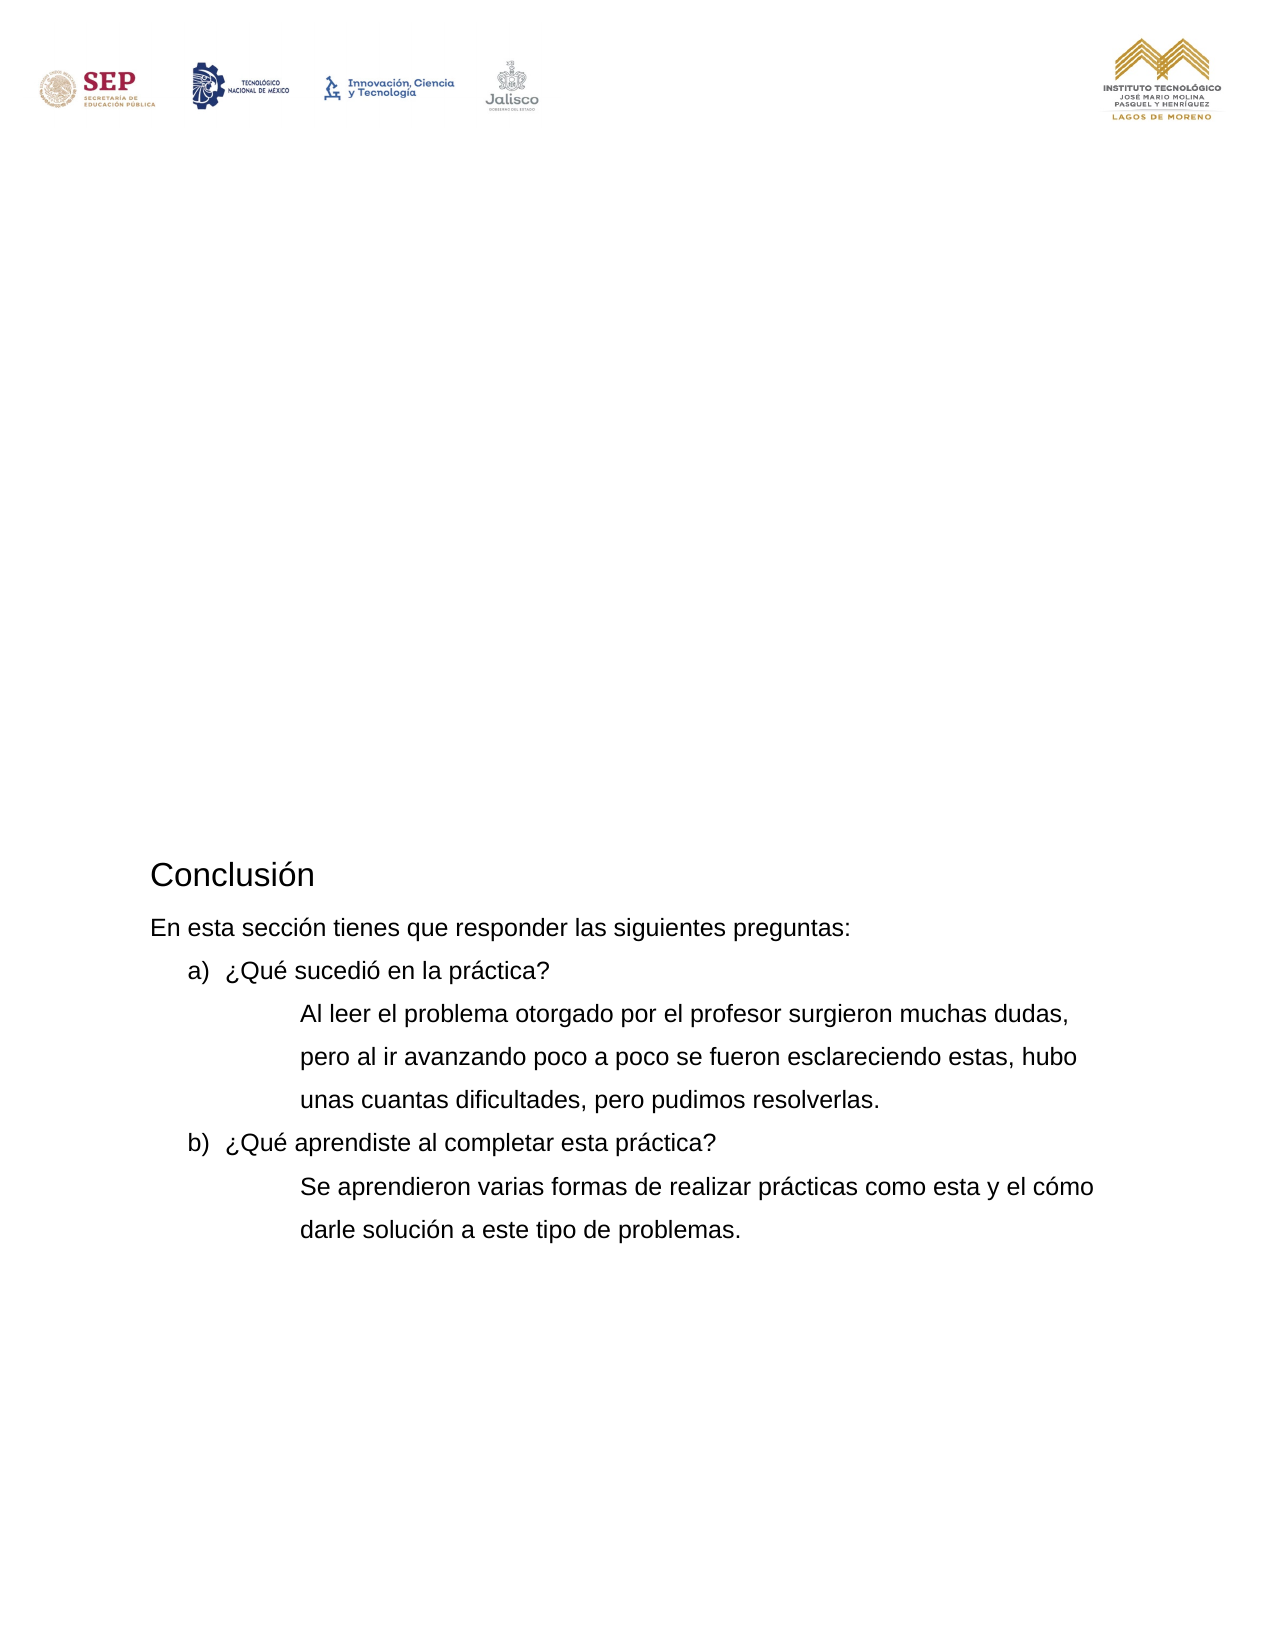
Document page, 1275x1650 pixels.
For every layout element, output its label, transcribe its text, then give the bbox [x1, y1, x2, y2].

picture [1095, 33, 1227, 129]
list Al leer el problema otorgado por el profesor surgieron muchas dudas, pero al ir avanzando poco a poco se fueron esclareciendo estas, hubo unas cuantas dificultades, pero pudimos resolverlas. [300, 999, 1125, 1114]
list ¿Qué sucedió en la práctica? [187, 956, 1125, 984]
list Se aprendieron varias formas de realizar prácticas como esta y el cómo darle solución a este tipo de problemas. [300, 1171, 1125, 1243]
text Conclusión [150, 855, 1125, 893]
picture [22, 22, 562, 128]
text En esta sección tienes que responder las siguientes preguntas: [150, 913, 1125, 941]
list ¿Qué aprendiste al completar esta práctica? [187, 1128, 1125, 1157]
